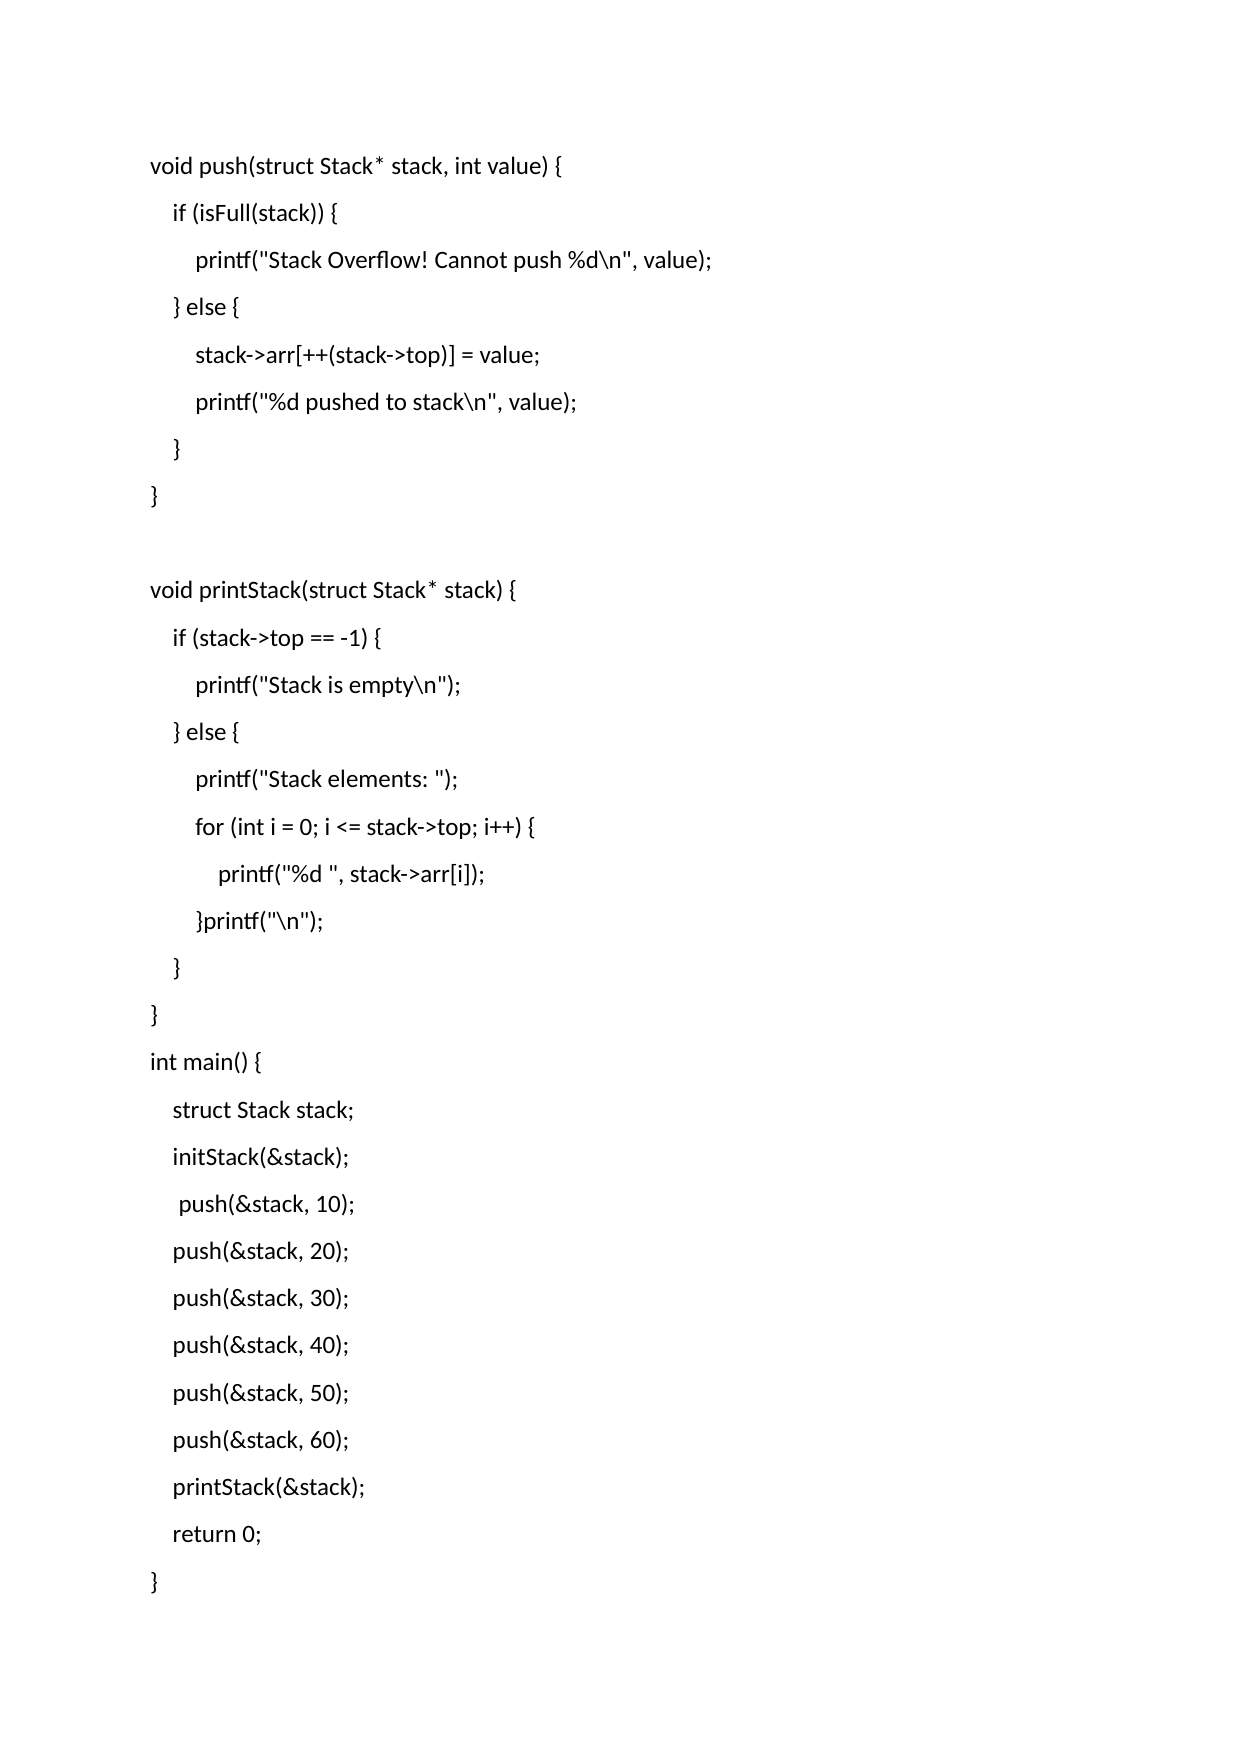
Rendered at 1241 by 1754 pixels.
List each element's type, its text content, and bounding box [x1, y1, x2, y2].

text push(&stack, 20); [150, 1235, 1090, 1266]
text printf("Stack elements: "); [150, 763, 1090, 794]
text void printStack(struct Stack* stack) { [150, 575, 1090, 605]
text struct Stack stack; [150, 1094, 1090, 1124]
text printf("%d ", stack->arr[i]); [150, 858, 1090, 888]
text } else { [150, 716, 1090, 747]
text } [150, 433, 1090, 464]
text printf("Stack Overflow! Cannot push %d\n", value); [150, 244, 1090, 275]
text } [150, 480, 1090, 511]
text return 0; [150, 1518, 1090, 1549]
text } [150, 1566, 1090, 1596]
text printf("%d pushed to stack\n", value); [150, 386, 1090, 416]
text if (isFull(stack)) { [150, 197, 1090, 228]
text printf("Stack is empty\n"); [150, 669, 1090, 699]
text push(&stack, 30); [150, 1282, 1090, 1313]
text } [150, 999, 1090, 1030]
text push(&stack, 50); [150, 1377, 1090, 1407]
text push(&stack, 40); [150, 1330, 1090, 1360]
text printStack(&stack); [150, 1471, 1090, 1502]
text if (stack->top == -1) { [150, 622, 1090, 652]
text }printf("\n"); [150, 905, 1090, 936]
text void push(struct Stack* stack, int value) { [150, 150, 1090, 181]
text } [150, 952, 1090, 983]
text } else { [150, 292, 1090, 322]
text stack->arr[++(stack->top)] = value; [150, 339, 1090, 369]
text int main() { [150, 1047, 1090, 1077]
text initStack(&stack); [150, 1141, 1090, 1171]
text push(&stack, 10); [150, 1188, 1090, 1219]
text push(&stack, 60); [150, 1424, 1090, 1454]
text for (int i = 0; i <= stack->top; i++) { [150, 811, 1090, 841]
